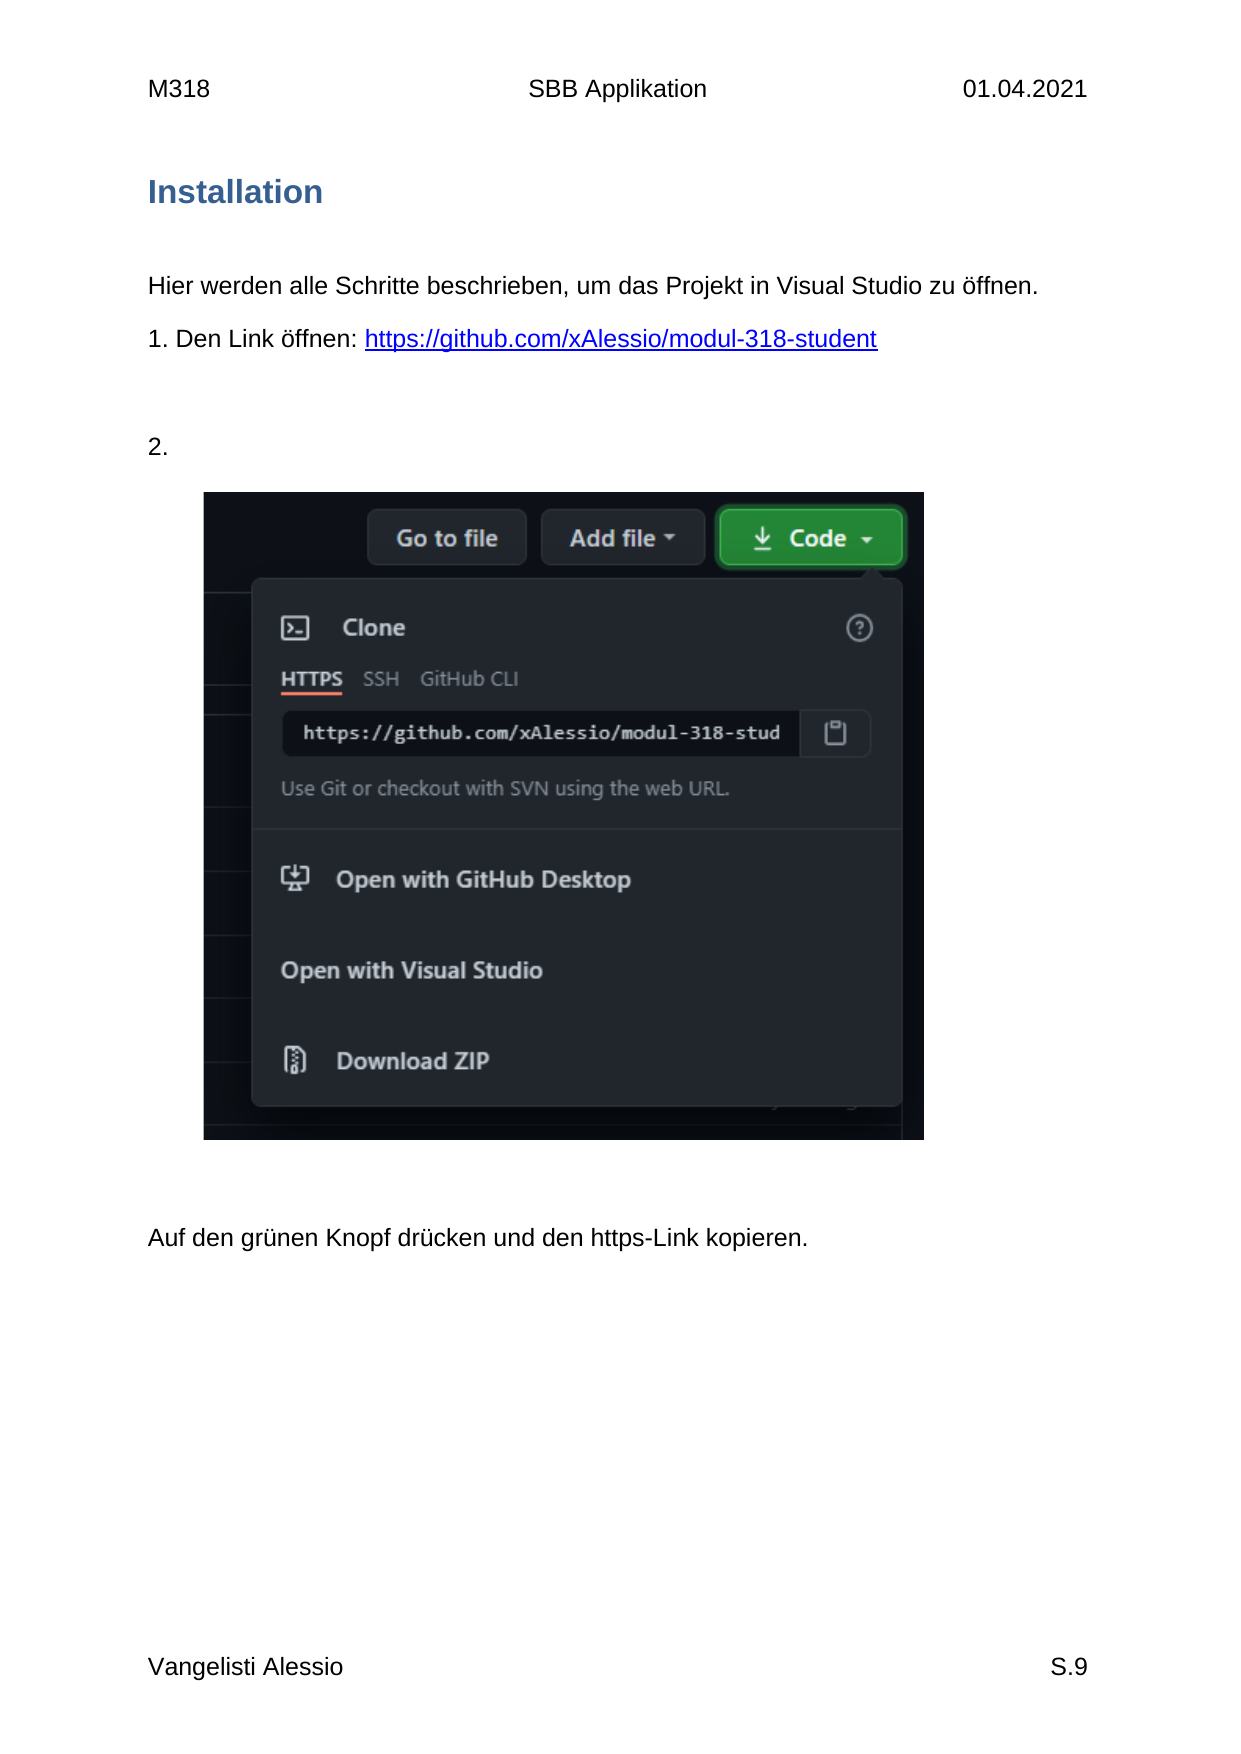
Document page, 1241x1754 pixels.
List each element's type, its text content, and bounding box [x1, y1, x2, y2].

text Auf den grünen Knopf drücken und den https-Link kopieren. [148, 1223, 1093, 1252]
picture [203, 492, 924, 1140]
text Hier werden alle Schritte beschrieben, um das Projekt in Visual Studio zu öffnen. [148, 271, 1093, 299]
text 2. [148, 432, 1093, 461]
text 1. Den Link öffnen: https://github.com/xAlessio/modul-318-student [148, 324, 1093, 353]
subtitle Installation [148, 173, 1093, 211]
